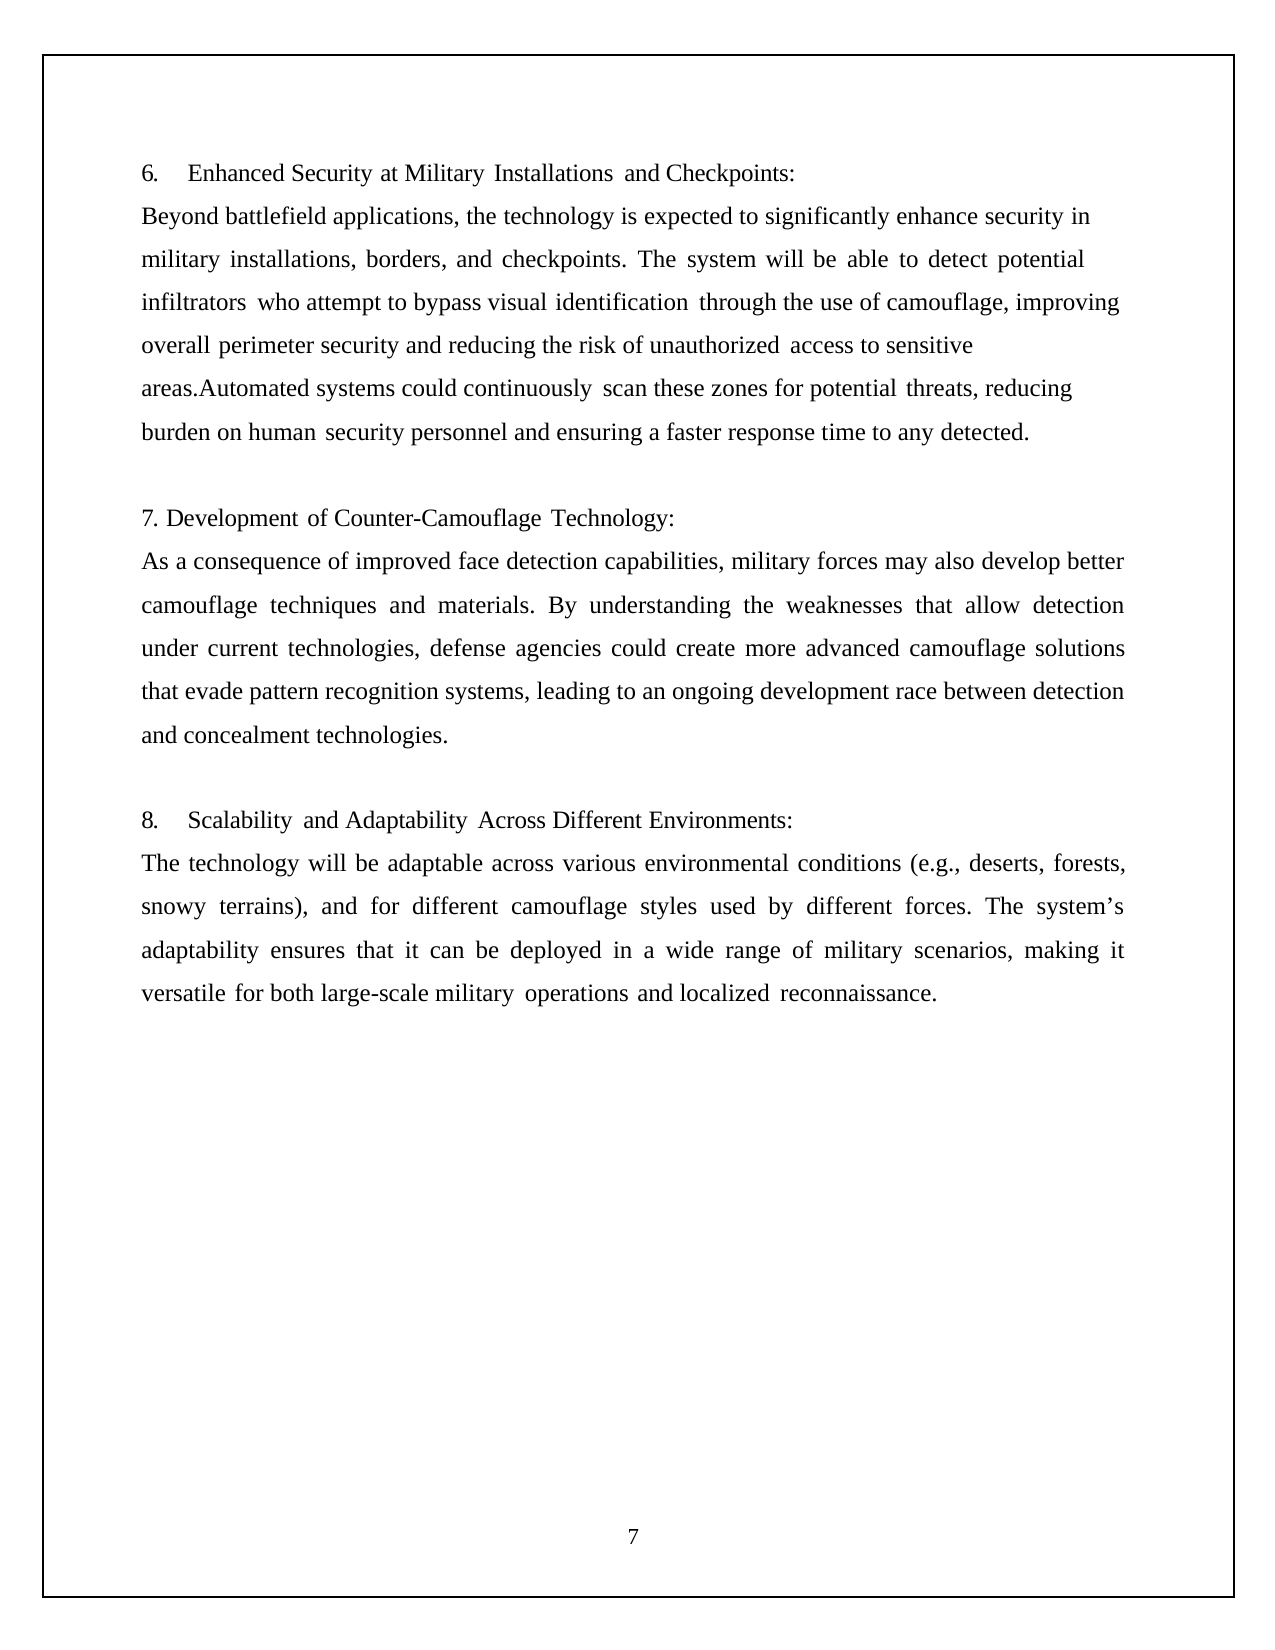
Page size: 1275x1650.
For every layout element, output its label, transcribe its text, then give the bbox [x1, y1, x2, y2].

text As a consequence of improved face detection capabilities, military forces may also develop better camouflage techniques and materials. By understanding the weaknesses that allow detection under current technologies, defense agencies could create more advanced camouflage solutions that evade pattern recognition systems, leading to an ongoing development race between detection and concealment technologies. [141, 546, 1126, 748]
text Beyond battlefield applications, the technology is expected to significantly enhance security in military installations, borders, and checkpoints. The system will be able to detect potential infiltrators who attempt to bypass visual identification through the use of camouflage, improving overall perimeter security and reducing the risk of unauthorized access to sensitive areas.Automated systems could continuously scan these zones for potential threats, reducing burden on human security personnel and ensuring a faster response time to any detected. [141, 201, 1127, 445]
text The technology will be adaptable across various environmental conditions (e.g., deserts, forests, snowy terrains), and for different camouflage styles used by different forces. The system’s adaptability ensures that it can be deployed in a wide range of military scenarios, making it versatile for both large-scale military operations and localized reconnaissance. [141, 848, 1126, 1007]
list Development of Counter-Camouflage Technology: [141, 503, 1162, 532]
list Scalability and Adaptability Across Different Environments: [141, 805, 1162, 833]
list Enhanced Security at Military Installations and Checkpoints: [141, 158, 1162, 186]
